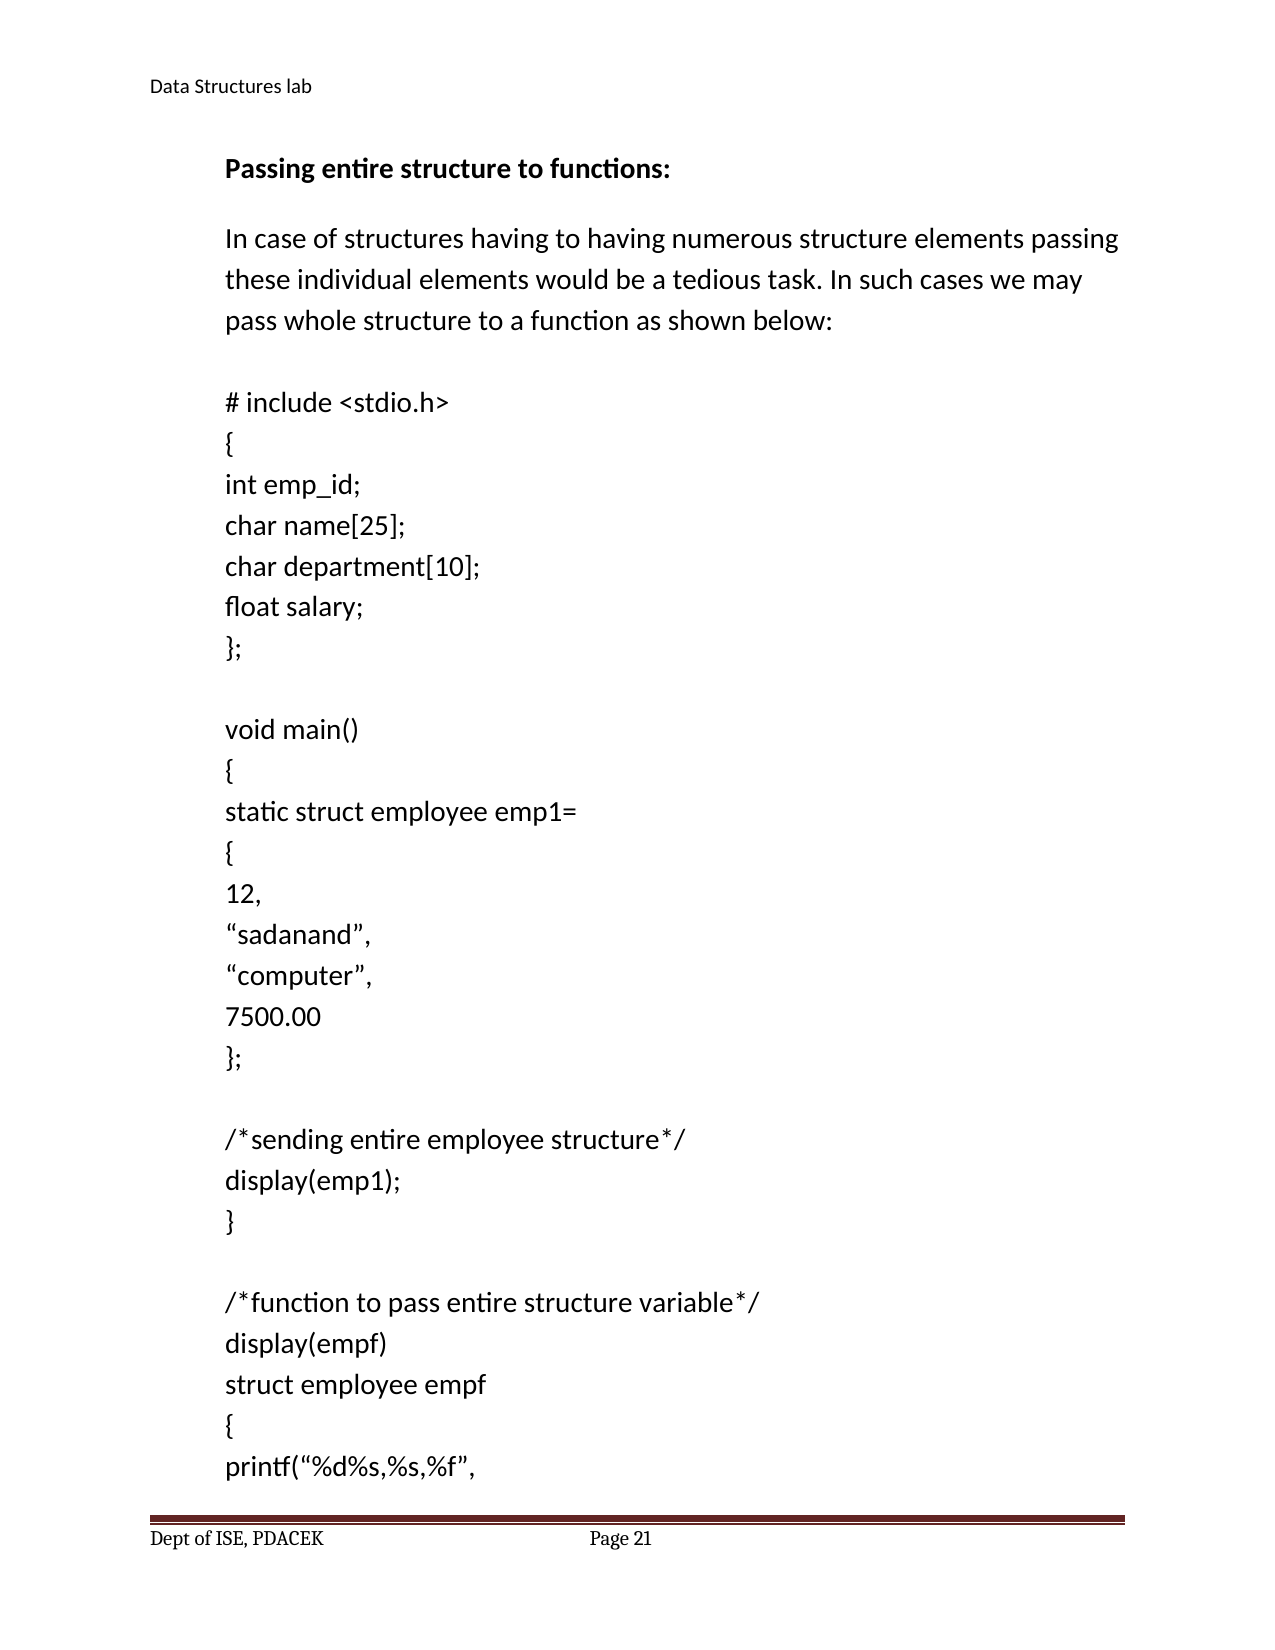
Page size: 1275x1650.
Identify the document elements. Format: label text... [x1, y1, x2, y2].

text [225, 220, 1125, 1484]
text Passing entire structure to functions: [150, 150, 1125, 186]
